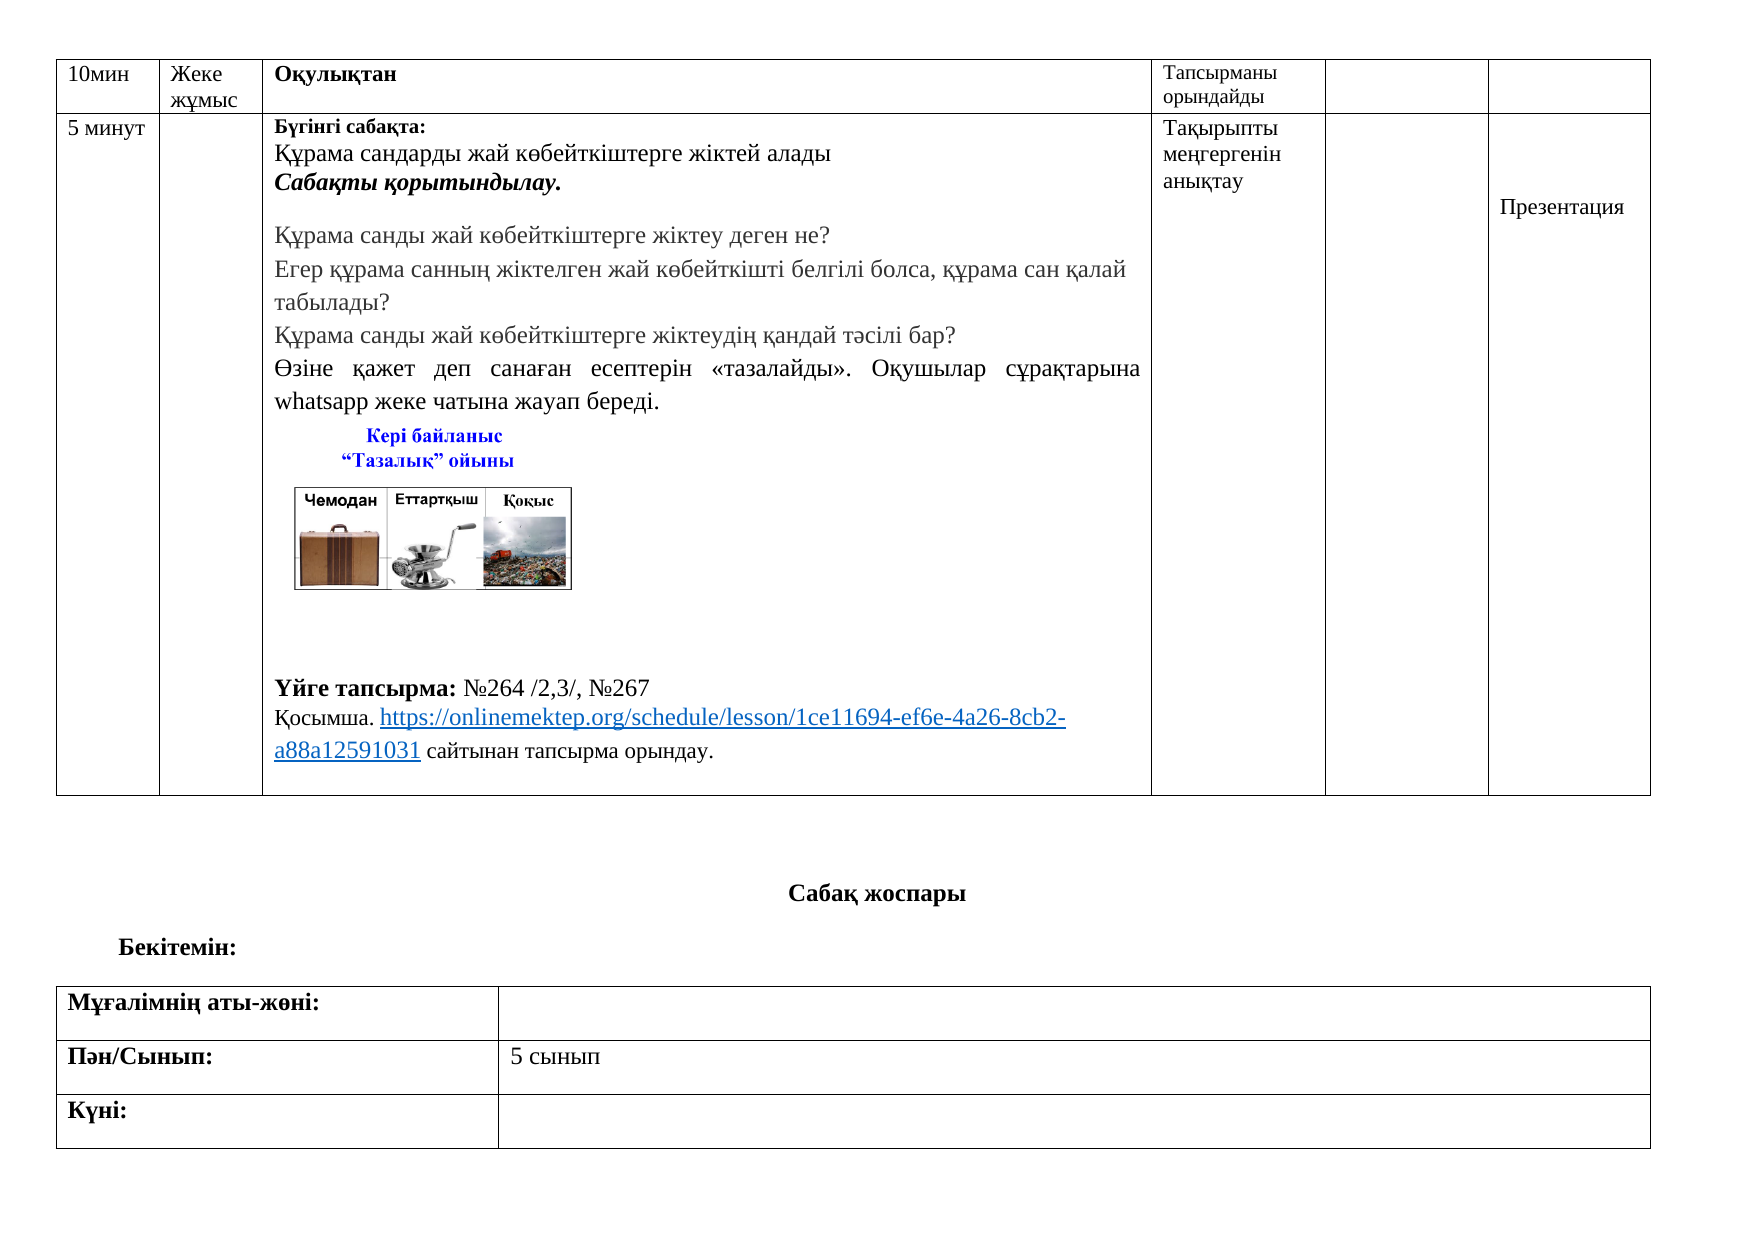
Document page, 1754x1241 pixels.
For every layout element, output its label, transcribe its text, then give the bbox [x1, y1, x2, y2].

picture [274, 418, 581, 649]
table_cell [1326, 114, 1488, 795]
text Бекітемін: [118, 932, 1636, 961]
table_cell Бүгінгі сабақта: Құрама сандарды жай көбейткіштерге жіктей алады Сабақты қорытындылау. Құрама санды жай көбейткіштерге жіктеу деген не? Егер құрама санның жіктелген жай көбейткішті белгілі болса, құрама сан қалай табылады? Құрама санды жай көбейткіштерге жіктеудің қандай тәсілі бар? Өзіне қажет деп санаған есептерін «тазалайды». Оқушылар сұрақтарына whatsapp жеке чатына жауап береді. Үйге тапсырма: №264 /2,3/, №267 Қосымша. https://onlinemektep.org/schedule/lesson/1ce11694-ef6e-4a26-8cb2-a88a12591031 сайтынан тапсырма орындау. [263, 114, 1151, 795]
table_cell Жеке жұмыс [160, 60, 262, 113]
table_cell Оқулықтан [263, 60, 1151, 113]
table_header Мұғалімнің аты-жөні: [57, 987, 498, 1040]
table_cell [499, 1095, 1650, 1147]
table_cell 10мин [57, 60, 159, 113]
table_cell Тапсырманы орындайды [1152, 60, 1325, 113]
table_cell 5 сынып [499, 1041, 1650, 1094]
table_cell 5 минут [57, 114, 159, 795]
table_cell Тақырыпты меңгергенін анықтау [1152, 114, 1325, 795]
table_cell [1489, 60, 1650, 113]
table_cell [160, 114, 262, 795]
table_cell Күні: [57, 1095, 498, 1147]
table_header [499, 987, 1650, 1040]
table_cell Пән/Сынып: [57, 1041, 498, 1094]
table_cell Презентация [1489, 114, 1650, 795]
table_cell [1326, 60, 1488, 113]
text Сабақ жоспары [118, 878, 1636, 907]
